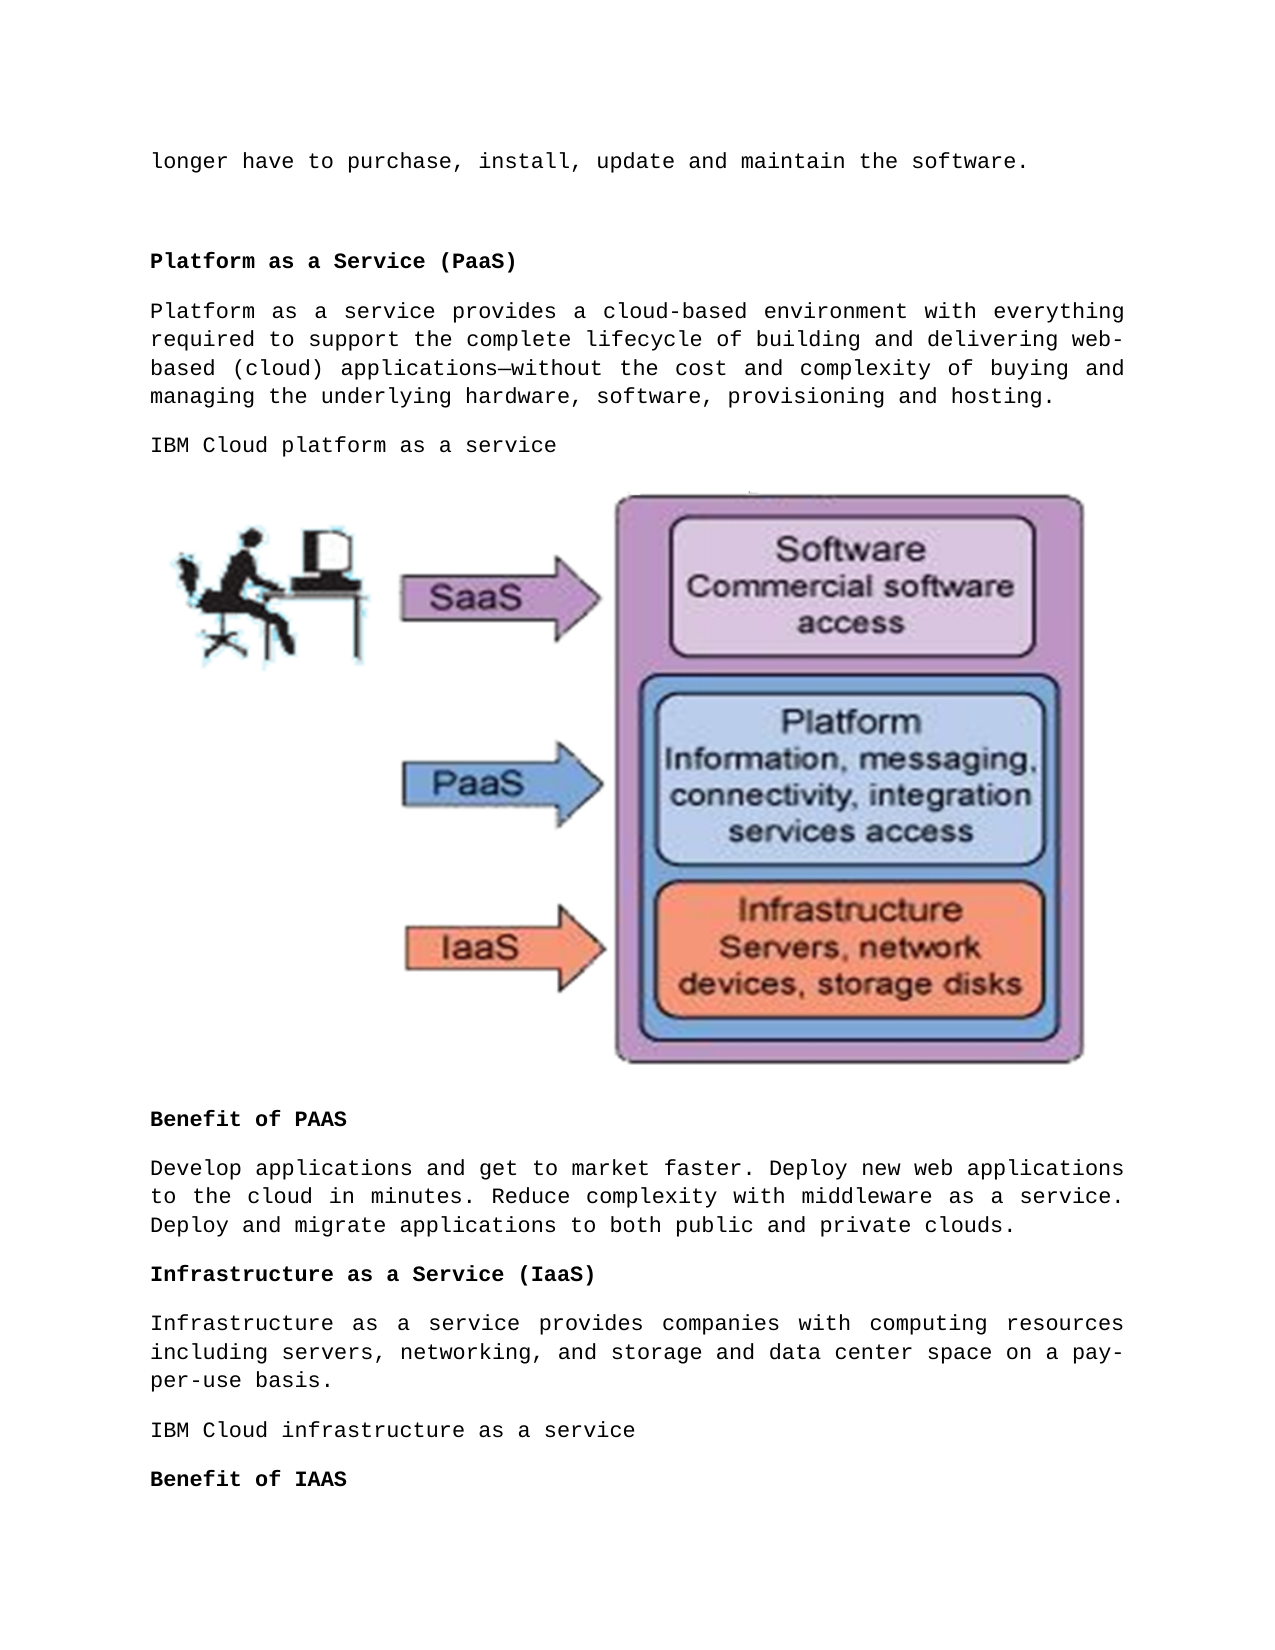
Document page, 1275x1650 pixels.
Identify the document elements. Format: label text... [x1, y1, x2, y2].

text Develop applications and get to market faster. Deploy new web applications to the cloud in minutes. Reduce complexity with middleware as a service. Deploy and migrate applications to both public and private clouds. [150, 1157, 1125, 1239]
text Infrastructure as a Service (IaaS) [150, 1263, 1125, 1288]
text IBM Cloud infrastructure as a service [150, 1419, 1125, 1443]
text Infrastructure as a service provides companies with computing resources including servers, networking, and storage and data center space on a pay-per-use basis. [150, 1313, 1125, 1394]
text Platform as a service provides a cloud-based environment with everything required to support the complete lifecycle of building and delivering web-based (cloud) applications—without the cost and complexity of buying and managing the underlying hardware, software, provisioning and hosting. [150, 300, 1125, 410]
picture [150, 483, 1125, 1084]
text Platform as a Service (PaaS) [150, 251, 1125, 276]
text Benefit of IAAS [150, 1468, 1125, 1493]
text Benefit of PAAS [150, 1108, 1125, 1133]
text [150, 150, 1125, 175]
text IBM Cloud platform as a service [150, 434, 1125, 459]
